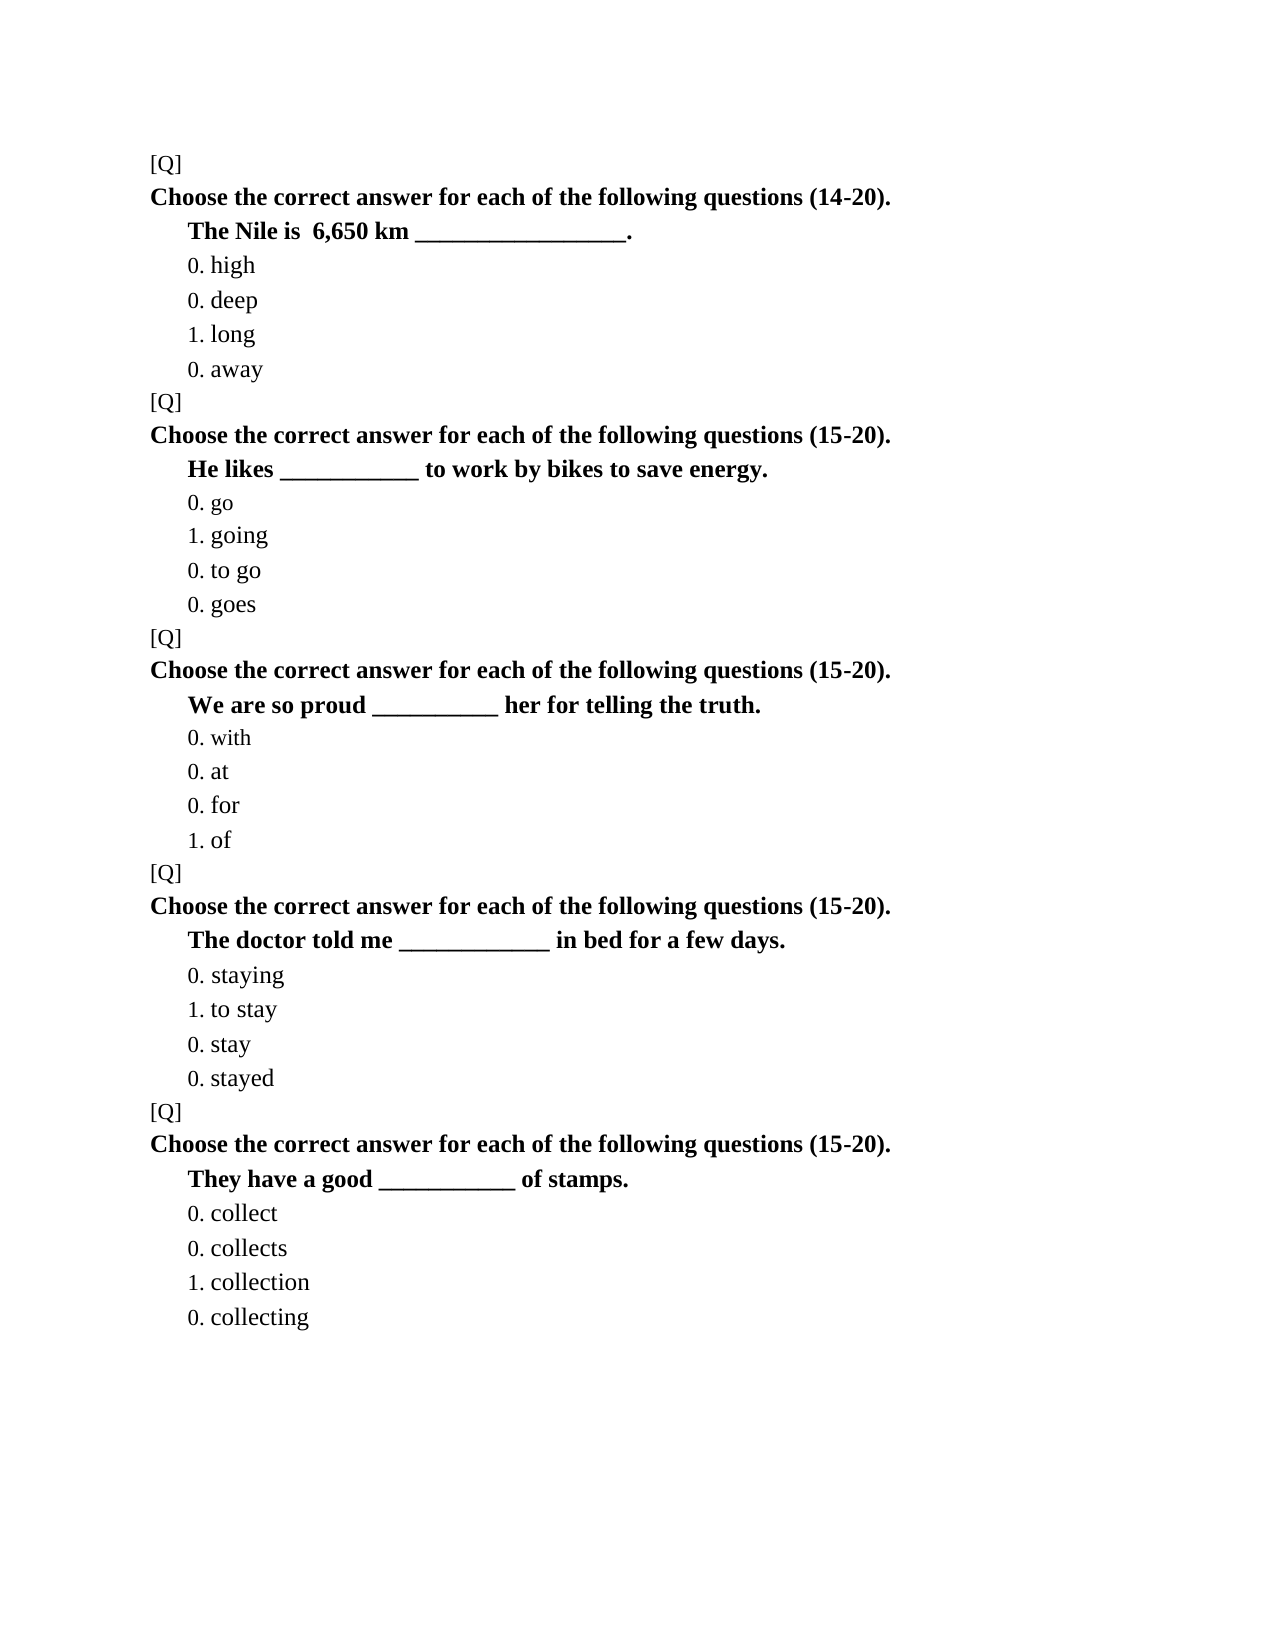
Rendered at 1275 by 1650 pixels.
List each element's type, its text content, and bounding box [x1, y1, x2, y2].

text 1. of [187, 825, 1125, 854]
text 0. goes [187, 589, 1125, 618]
text [Q] [150, 150, 1125, 176]
text [Q] [150, 859, 1125, 886]
text 1. to stay [187, 994, 1125, 1023]
text [Q] [150, 388, 1125, 415]
text 1. collection [187, 1267, 1125, 1296]
text 0. stay [187, 1029, 1125, 1058]
text [Q] [150, 624, 1125, 650]
text 0. collecting [187, 1302, 1125, 1331]
text Choose the correct answer for each of the following questions (15-20). [150, 1129, 1125, 1158]
text 0. deep [187, 285, 1125, 314]
text He likes ___________ to work by bikes to save energy. [187, 454, 1125, 483]
text 0. with [187, 724, 1125, 751]
text 0. to go [187, 555, 1125, 584]
text Choose the correct answer for each of the following questions (15-20). [150, 891, 1125, 920]
text [Q] [150, 1098, 1125, 1124]
text 0. collects [187, 1233, 1125, 1262]
text 0. stayed [187, 1063, 1125, 1092]
text 1. going [187, 521, 1125, 549]
text 1. long [187, 319, 1125, 348]
text 0. collect [187, 1198, 1125, 1227]
text The doctor told me ____________ in bed for a few days. [187, 926, 1125, 954]
text 0. staying [187, 960, 1125, 989]
text The Nile is 6,650 km _________________. [187, 216, 1125, 245]
text 0. away [187, 354, 1125, 383]
text Choose the correct answer for each of the following questions (15-20). [150, 420, 1125, 449]
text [150, 182, 1125, 210]
text 0. at [187, 756, 1125, 785]
text 0. high [187, 251, 1125, 279]
text We are so proud __________ her for telling the truth. [187, 690, 1125, 719]
text They have a good ___________ of stamps. [187, 1164, 1125, 1193]
text Choose the correct answer for each of the following questions (15-20). [150, 656, 1125, 684]
text 0. for [187, 791, 1125, 819]
text 0. go [187, 489, 1125, 515]
